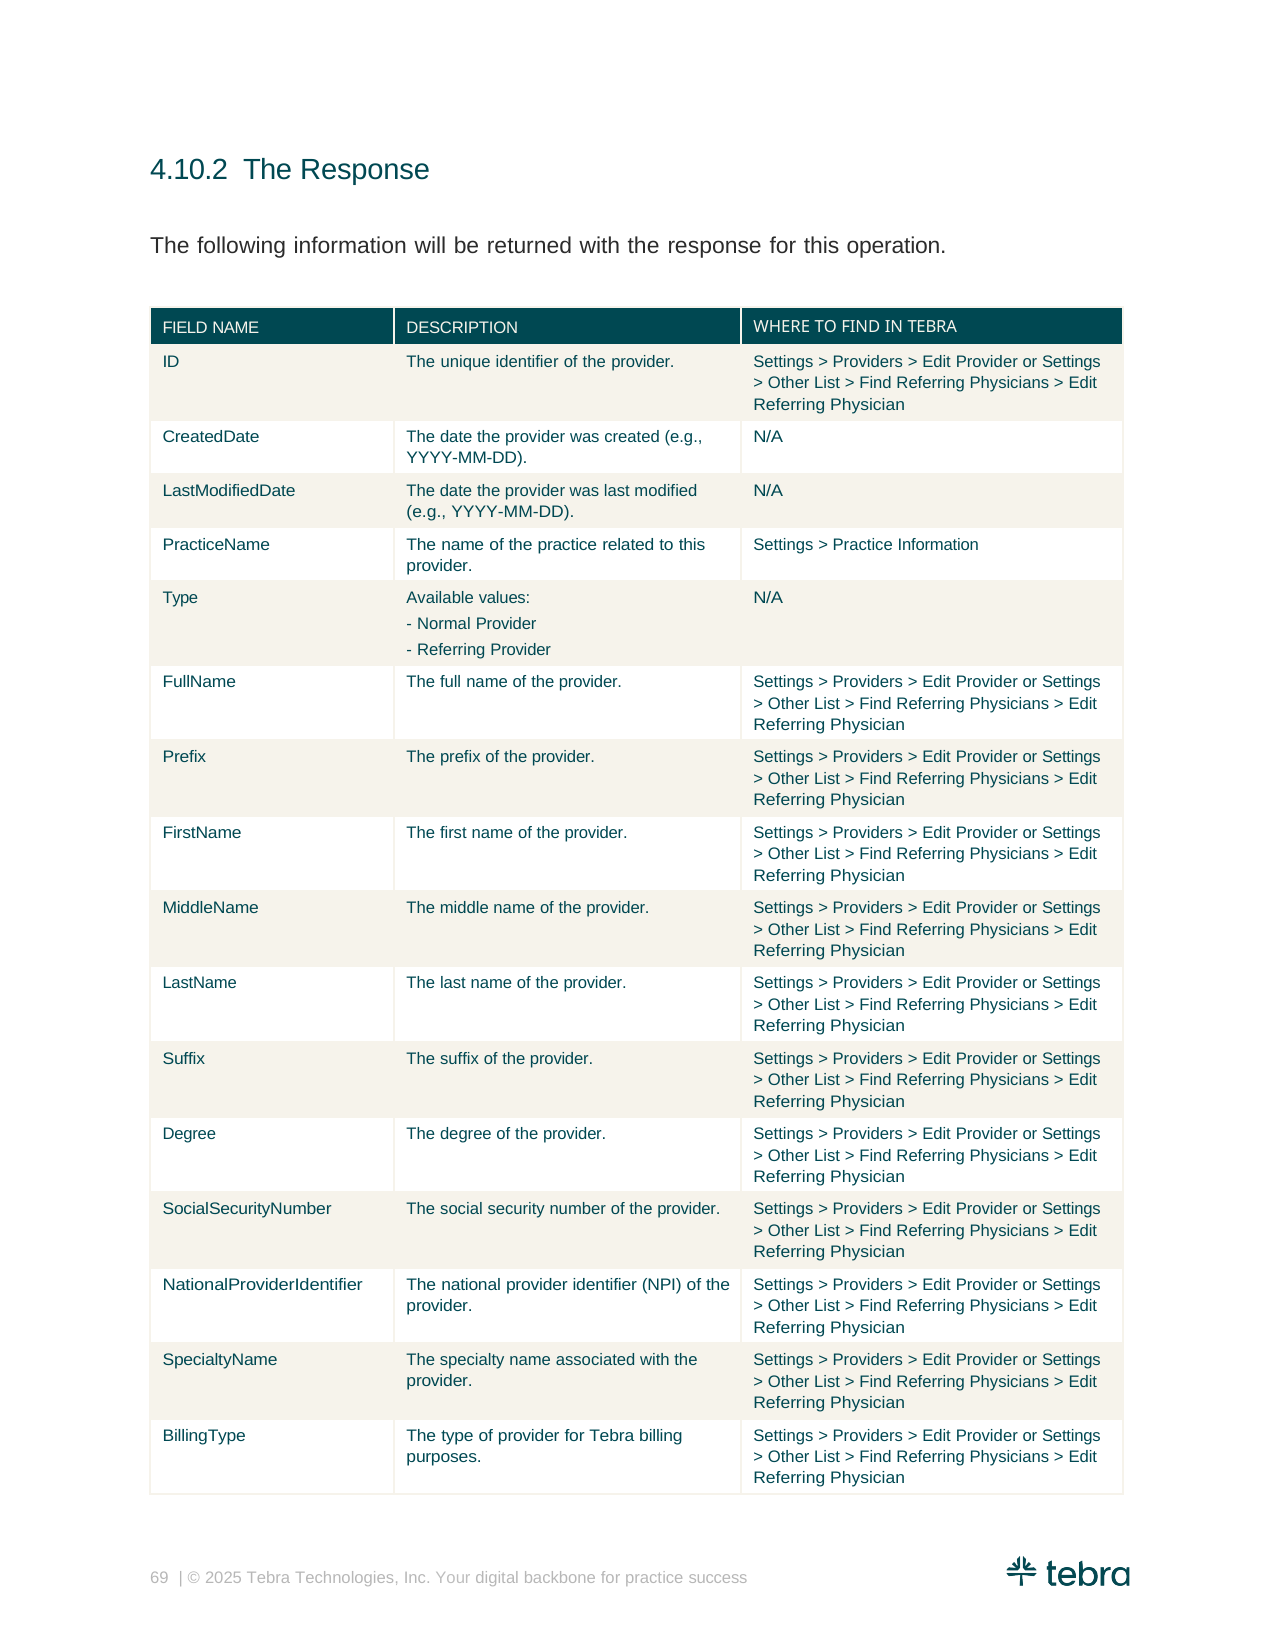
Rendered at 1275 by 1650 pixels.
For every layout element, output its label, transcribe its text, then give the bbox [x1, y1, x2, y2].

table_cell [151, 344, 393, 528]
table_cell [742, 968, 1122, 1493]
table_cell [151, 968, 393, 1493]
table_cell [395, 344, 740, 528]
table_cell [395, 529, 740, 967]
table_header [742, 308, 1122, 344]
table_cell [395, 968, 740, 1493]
subtitle The Response [150, 152, 1162, 186]
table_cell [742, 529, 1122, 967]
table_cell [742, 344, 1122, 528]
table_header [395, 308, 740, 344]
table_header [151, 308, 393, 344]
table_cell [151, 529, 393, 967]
text The following information will be returned with the response for this operation. [150, 232, 1162, 258]
picture [1006, 1556, 1130, 1586]
